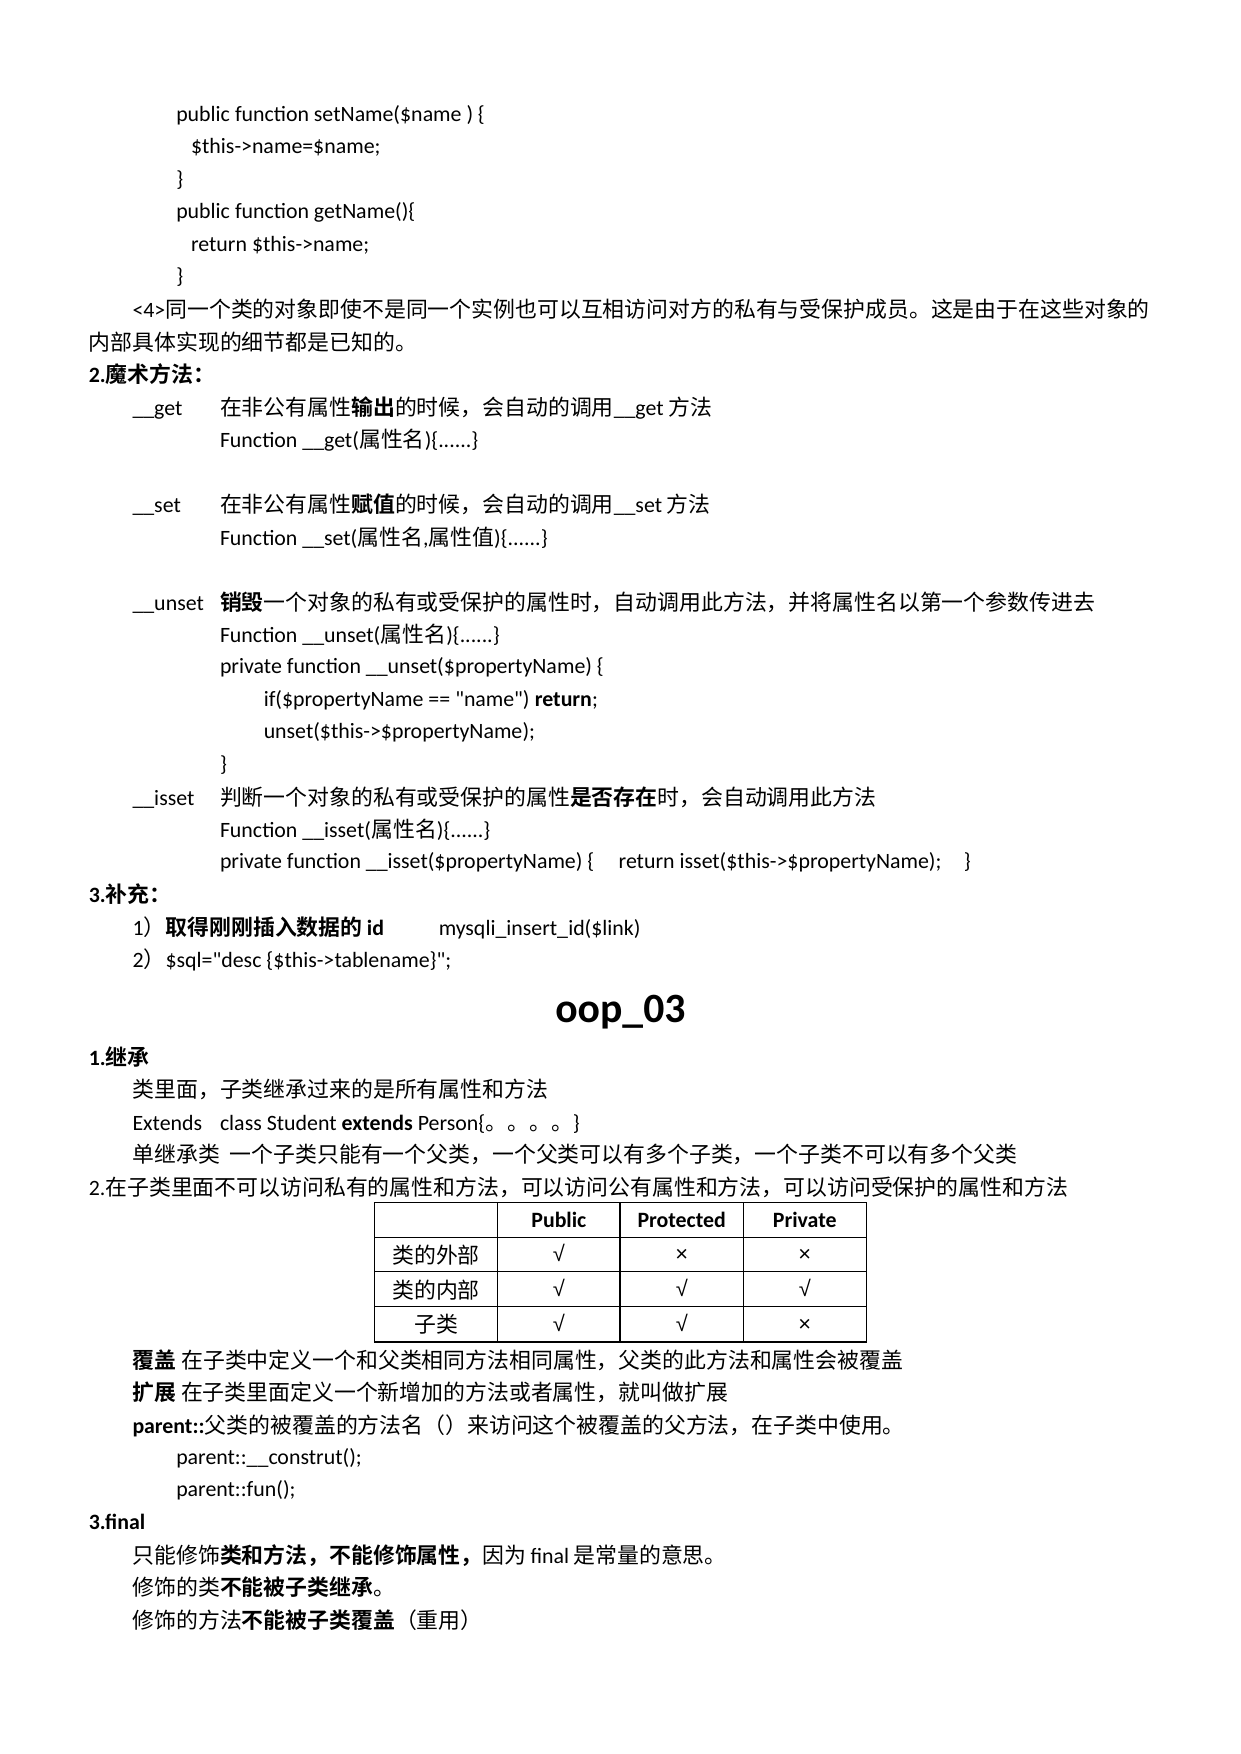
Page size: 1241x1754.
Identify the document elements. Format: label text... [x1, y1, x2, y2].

text unset($this->$propertyName); [220, 714, 1152, 747]
text Extends class Student extends Person{。。。。} [88, 1104, 1152, 1137]
text 3.final [88, 1505, 1152, 1537]
text } [176, 747, 1152, 779]
text 2.在子类里面不可以访问私有的属性和方法，可以访问公有属性和方法，可以访问受保护的属性和方法 [88, 1169, 1152, 1202]
text __get 在非公有属性输出的时候，会自动的调用__get方法 [88, 389, 1152, 422]
text private function __unset($propertyName) { [176, 649, 1152, 682]
text if($propertyName == "name") return; [220, 682, 1152, 714]
table_header Private [744, 1203, 866, 1237]
text 类里面，子类继承过来的是所有属性和方法 [88, 1072, 1152, 1104]
text oop_03 [88, 974, 1152, 1039]
text __unset 销毁一个对象的私有或受保护的属性时，自动调用此方法，并将属性名以第一个参数传进去 [88, 584, 1152, 617]
table_cell 类的内部 [375, 1272, 497, 1306]
text 1.继承 [88, 1039, 1152, 1072]
table_cell √ [498, 1307, 619, 1341]
table_header Public [498, 1203, 619, 1237]
table_cell × [744, 1307, 866, 1341]
text parent::fun(); [132, 1472, 1152, 1505]
text 2）$sql="desc {$this->tablename}"; [88, 942, 1152, 974]
table_cell √ [744, 1272, 866, 1306]
text 覆盖 在子类中定义一个和父类相同方法相同属性，父类的此方法和属性会被覆盖 [88, 1342, 1152, 1375]
table_cell × [744, 1238, 866, 1271]
text 修饰的类不能被子类继承。 [88, 1570, 1152, 1602]
text __isset 判断一个对象的私有或受保护的属性是否存在时，会自动调用此方法 [88, 779, 1152, 812]
text public function getName(){ [132, 194, 1152, 227]
text Function __unset(属性名){......} [176, 617, 1152, 649]
text return $this->name; [132, 227, 1152, 259]
text 3.补充： [88, 877, 1152, 909]
table_cell √ [621, 1307, 743, 1341]
text } [132, 259, 1152, 292]
text Function __set(属性名,属性值){......} [176, 519, 1152, 552]
text __set 在非公有属性赋值的时候，会自动的调用__set方法 [88, 487, 1152, 519]
table_cell √ [621, 1272, 743, 1306]
table_cell × [621, 1238, 743, 1271]
text } [132, 162, 1152, 194]
text Function __get(属性名){......} [176, 422, 1152, 454]
table_header [375, 1203, 497, 1237]
text private function __isset($propertyName) { return isset($this->$propertyName); } [176, 844, 1152, 877]
text 单继承类 一个子类只能有一个父类，一个父类可以有多个子类，一个子类不可以有多个父类 [88, 1137, 1152, 1169]
text $this->name=$name; [132, 129, 1152, 162]
table_cell √ [498, 1272, 619, 1306]
text 修饰的方法不能被子类覆盖（重用） [88, 1602, 1152, 1635]
text 2.魔术方法： [88, 357, 1152, 389]
text parent::__construt(); [132, 1440, 1152, 1472]
text Function __isset(属性名){......} [176, 812, 1152, 844]
table_cell 子类 [375, 1307, 497, 1341]
table_cell 类的外部 [375, 1238, 497, 1271]
table_header Protected [621, 1203, 743, 1237]
table_cell √ [498, 1238, 619, 1271]
text <4>同一个类的对象即使不是同一个实例也可以互相访问对方的私有与受保护成员。这是由于在这些对象的内部具体实现的细节都是已知的。 [88, 292, 1152, 357]
text public function setName($name ) { [132, 97, 1152, 129]
text parent::父类的被覆盖的方法名（）来访问这个被覆盖的父方法，在子类中使用。 [88, 1407, 1152, 1440]
text 扩展 在子类里面定义一个新增加的方法或者属性，就叫做扩展 [88, 1375, 1152, 1407]
text 只能修饰类和方法，不能修饰属性，因为final是常量的意思。 [88, 1537, 1152, 1570]
text 1）取得刚刚插入数据的id mysqli_insert_id($link) [88, 909, 1152, 942]
